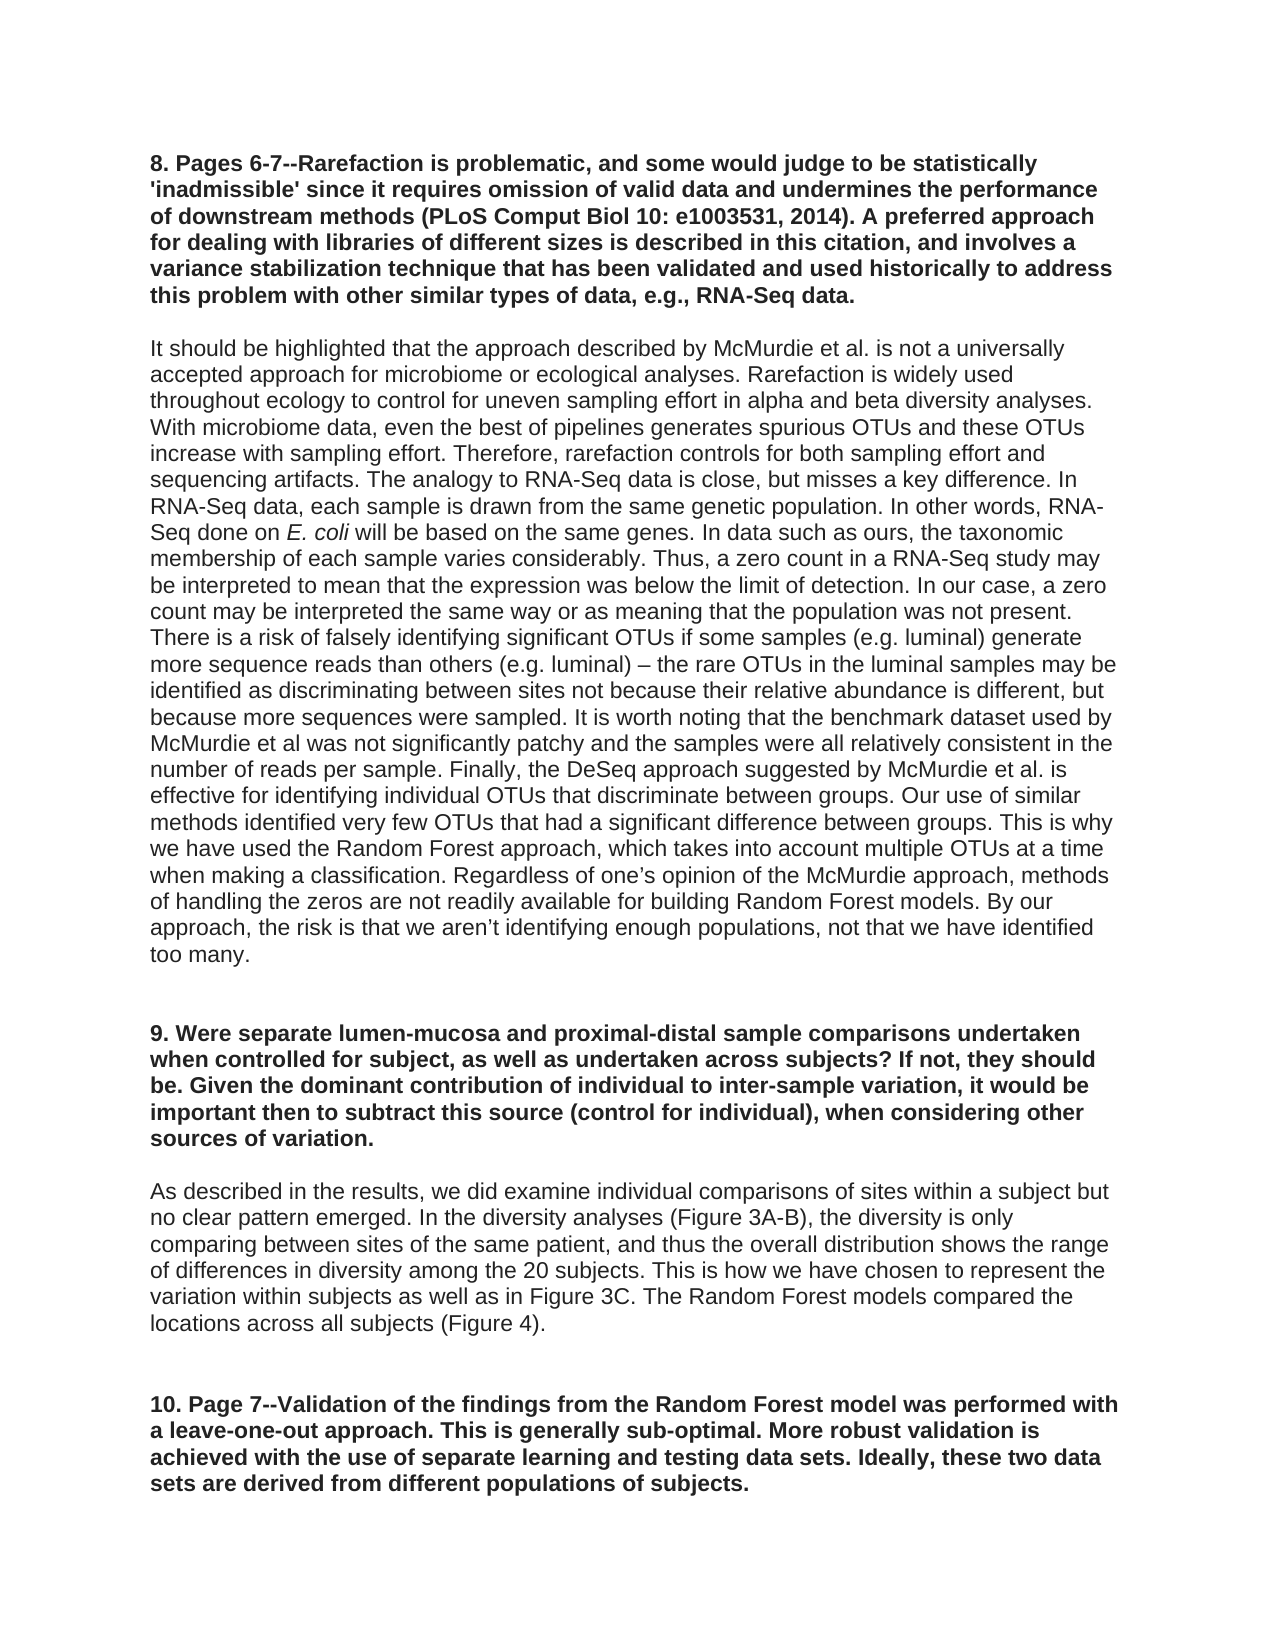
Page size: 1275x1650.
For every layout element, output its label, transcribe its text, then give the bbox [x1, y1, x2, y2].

text 9. Were separate lumen-mucosa and proximal-distal sample comparisons undertaken when controlled for subject, as well as undertaken across subjects? If not, they should be. Given the dominant contribution of individual to inter-sample variation, it would be important then to subtract this source (control for individual), when considering other sources of variation. [150, 1020, 1125, 1151]
text 10. Page 7--Validation of the findings from the Random Forest model was performed with a leave-one-out approach. This is generally sub-optimal. More robust validation is achieved with the use of separate learning and testing data sets. Ideally, these two data sets are derived from different populations of subjects. [150, 1365, 1125, 1496]
text 8. Pages 6-7--Rarefaction is problematic, and some would judge to be statistically 'inadmissible' since it requires omission of valid data and undermines the performance of downstream methods (PLoS Comput Biol 10: e1003531, 2014). A preferred approach for dealing with libraries of different sizes is described in this citation, and involves a variance stabilization technique that has been validated and used historically to address this problem with other similar types of data, e.g., RNA-Seq data. [150, 150, 1125, 308]
text As described in the results, we did examine individual comparisons of sites within a subject but no clear pattern emerged. In the diversity analyses (Figure 3A-B), the diversity is only comparing between sites of the same patient, and thus the overall distribution shows the range of differences in diversity among the 20 subjects. This is how we have chosen to represent the variation within subjects as well as in Figure 3C. The Random Forest models compared the locations across all subjects (Figure 4). [150, 1178, 1125, 1365]
